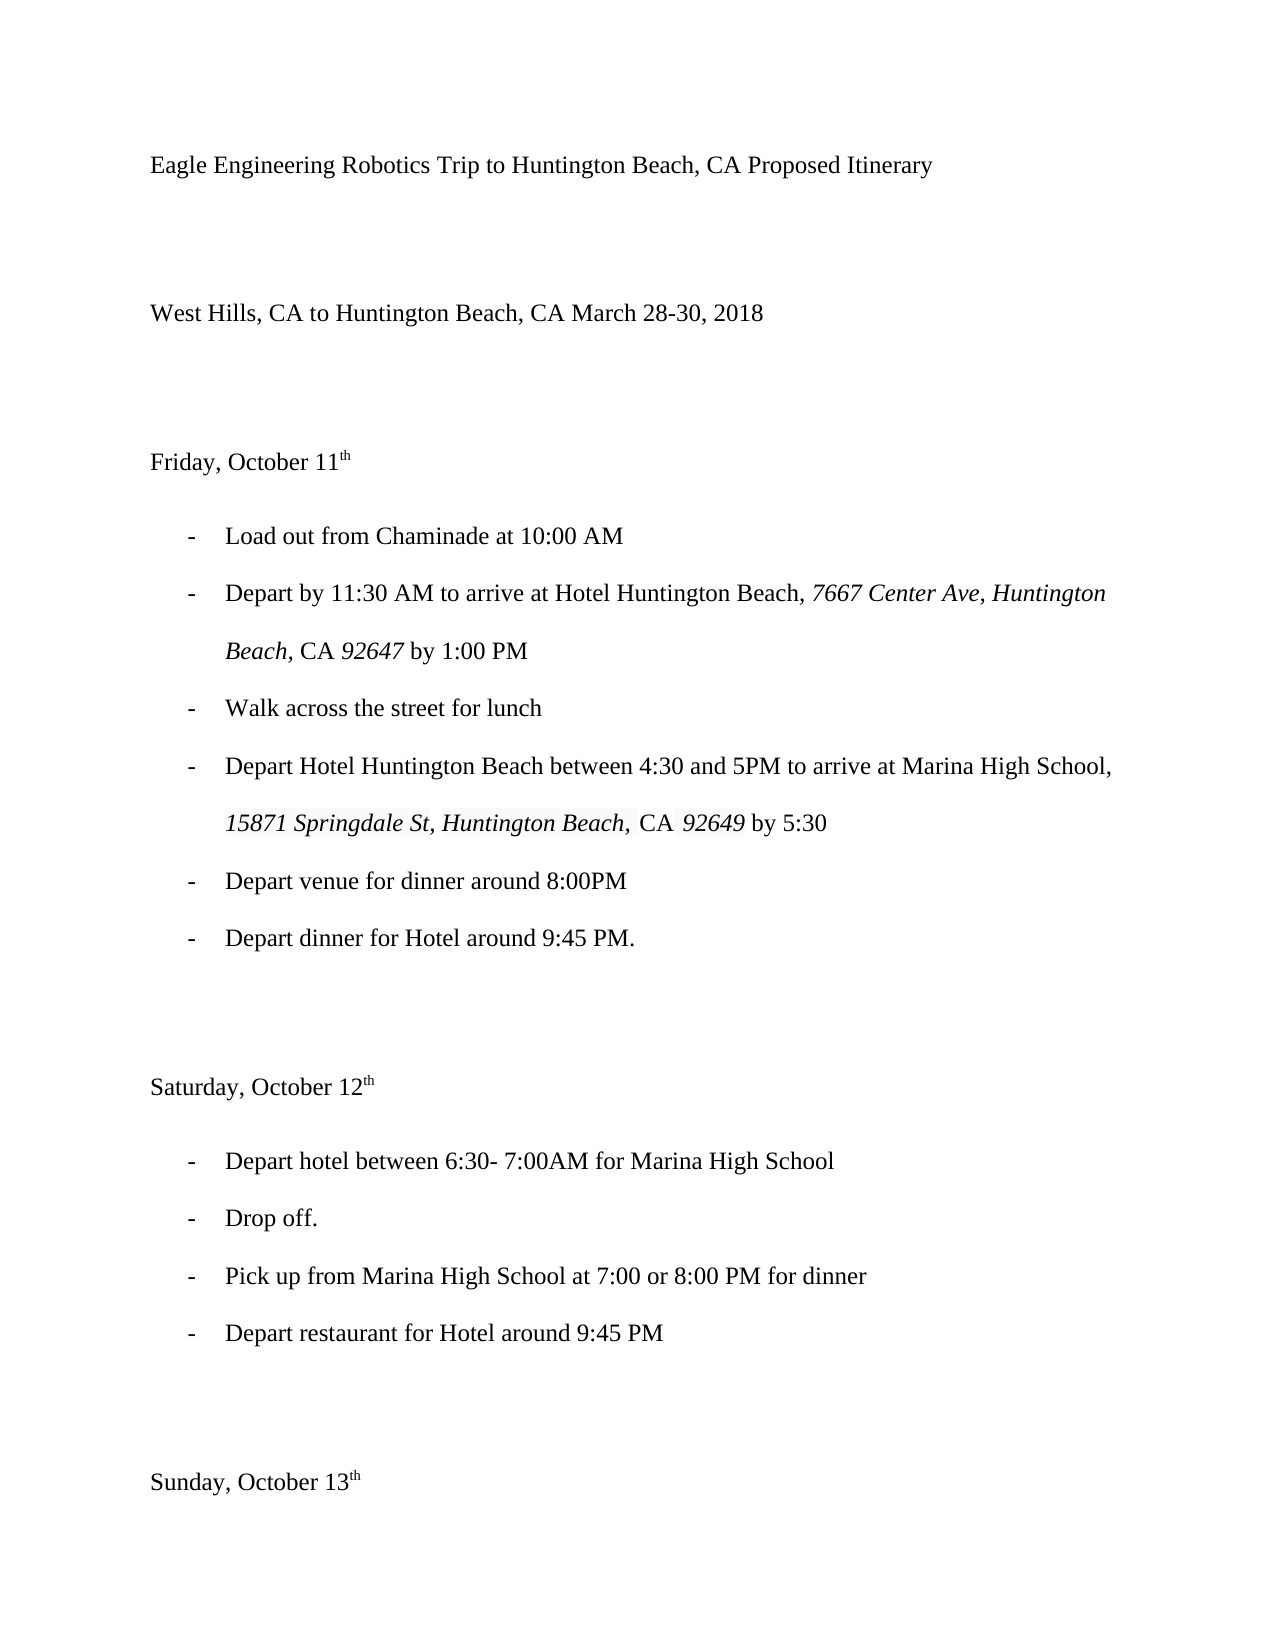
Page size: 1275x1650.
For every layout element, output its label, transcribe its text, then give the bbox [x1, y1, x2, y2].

text Friday, October 11th [150, 447, 1125, 475]
text Eagle Engineering Robotics Trip to Huntington Beach, CA Proposed Itinerary [150, 150, 1125, 179]
list Depart hotel between 6:30- 7:00AM for Marina High School [187, 1146, 1125, 1174]
list Depart Hotel Huntington Beach between 4:30 and 5PM to arrive at Marina High School, 15871 Springdale St, Huntington Beach, CA 92649 by 5:30 [187, 751, 1125, 837]
list Depart restaurant for Hotel around 9:45 PM [187, 1318, 1125, 1347]
text West Hills, CA to Huntington Beach, CA March 28-30, 2018 [150, 298, 1125, 327]
list Depart dinner for Hotel around 9:45 PM. [187, 923, 1125, 952]
list Walk across the street for lunch [187, 693, 1125, 722]
text Saturday, October 12th [150, 1072, 1125, 1100]
list Load out from Chaminade at 10:00 AM [187, 521, 1125, 549]
list Drop off. [187, 1203, 1125, 1232]
list Depart by 11:30 AM to arrive at Hotel Huntington Beach, 7667 Center Ave, Huntington Beach, CA 92647 by 1:00 PM [187, 578, 1125, 664]
text Sunday, October 13th [150, 1467, 1125, 1495]
list Pick up from Marina High School at 7:00 or 8:00 PM for dinner [187, 1261, 1125, 1289]
list Depart venue for dinner around 8:00PM [187, 866, 1125, 894]
